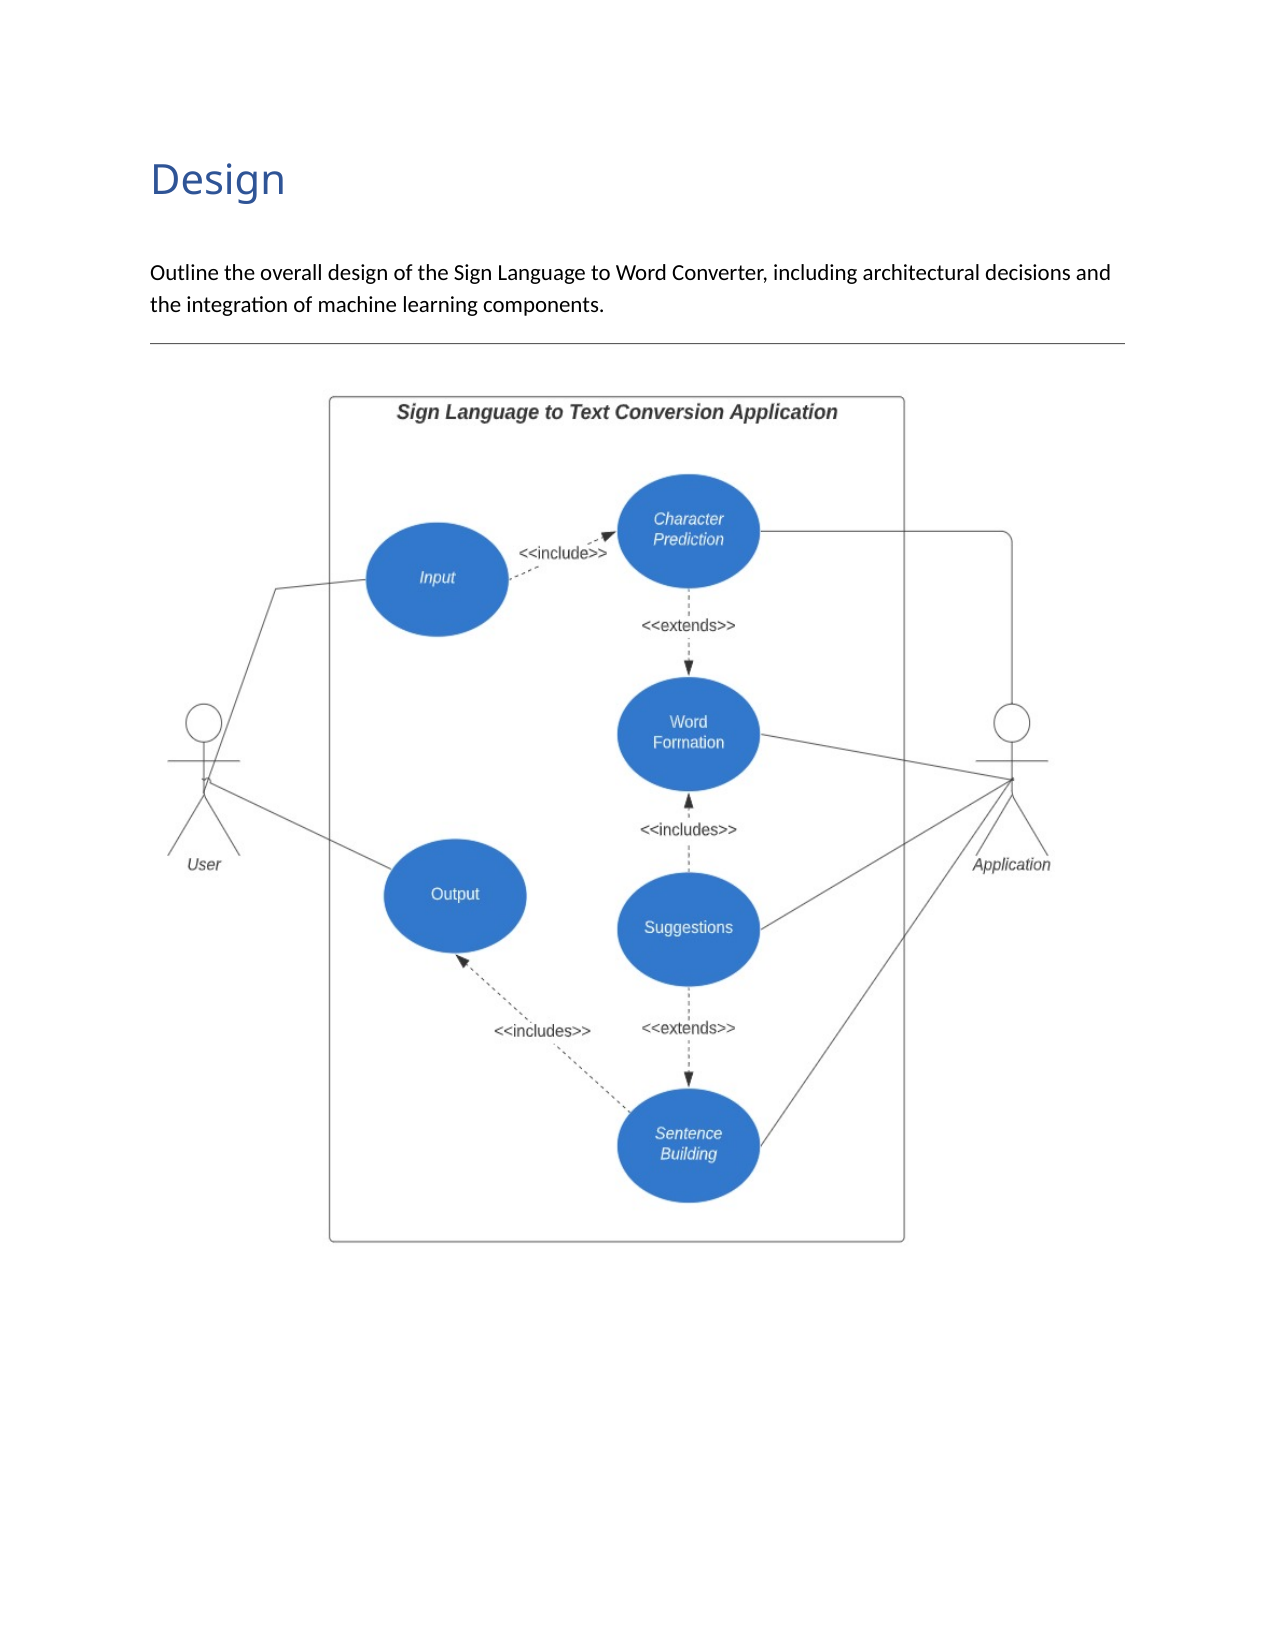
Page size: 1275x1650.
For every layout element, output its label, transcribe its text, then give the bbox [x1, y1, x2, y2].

picture [150, 343, 1125, 1303]
subtitle Design [150, 150, 1125, 207]
text Outline the overall design of the Sign Language to Word Converter, including architectural decisions and the integration of machine learning components. [150, 258, 1125, 318]
